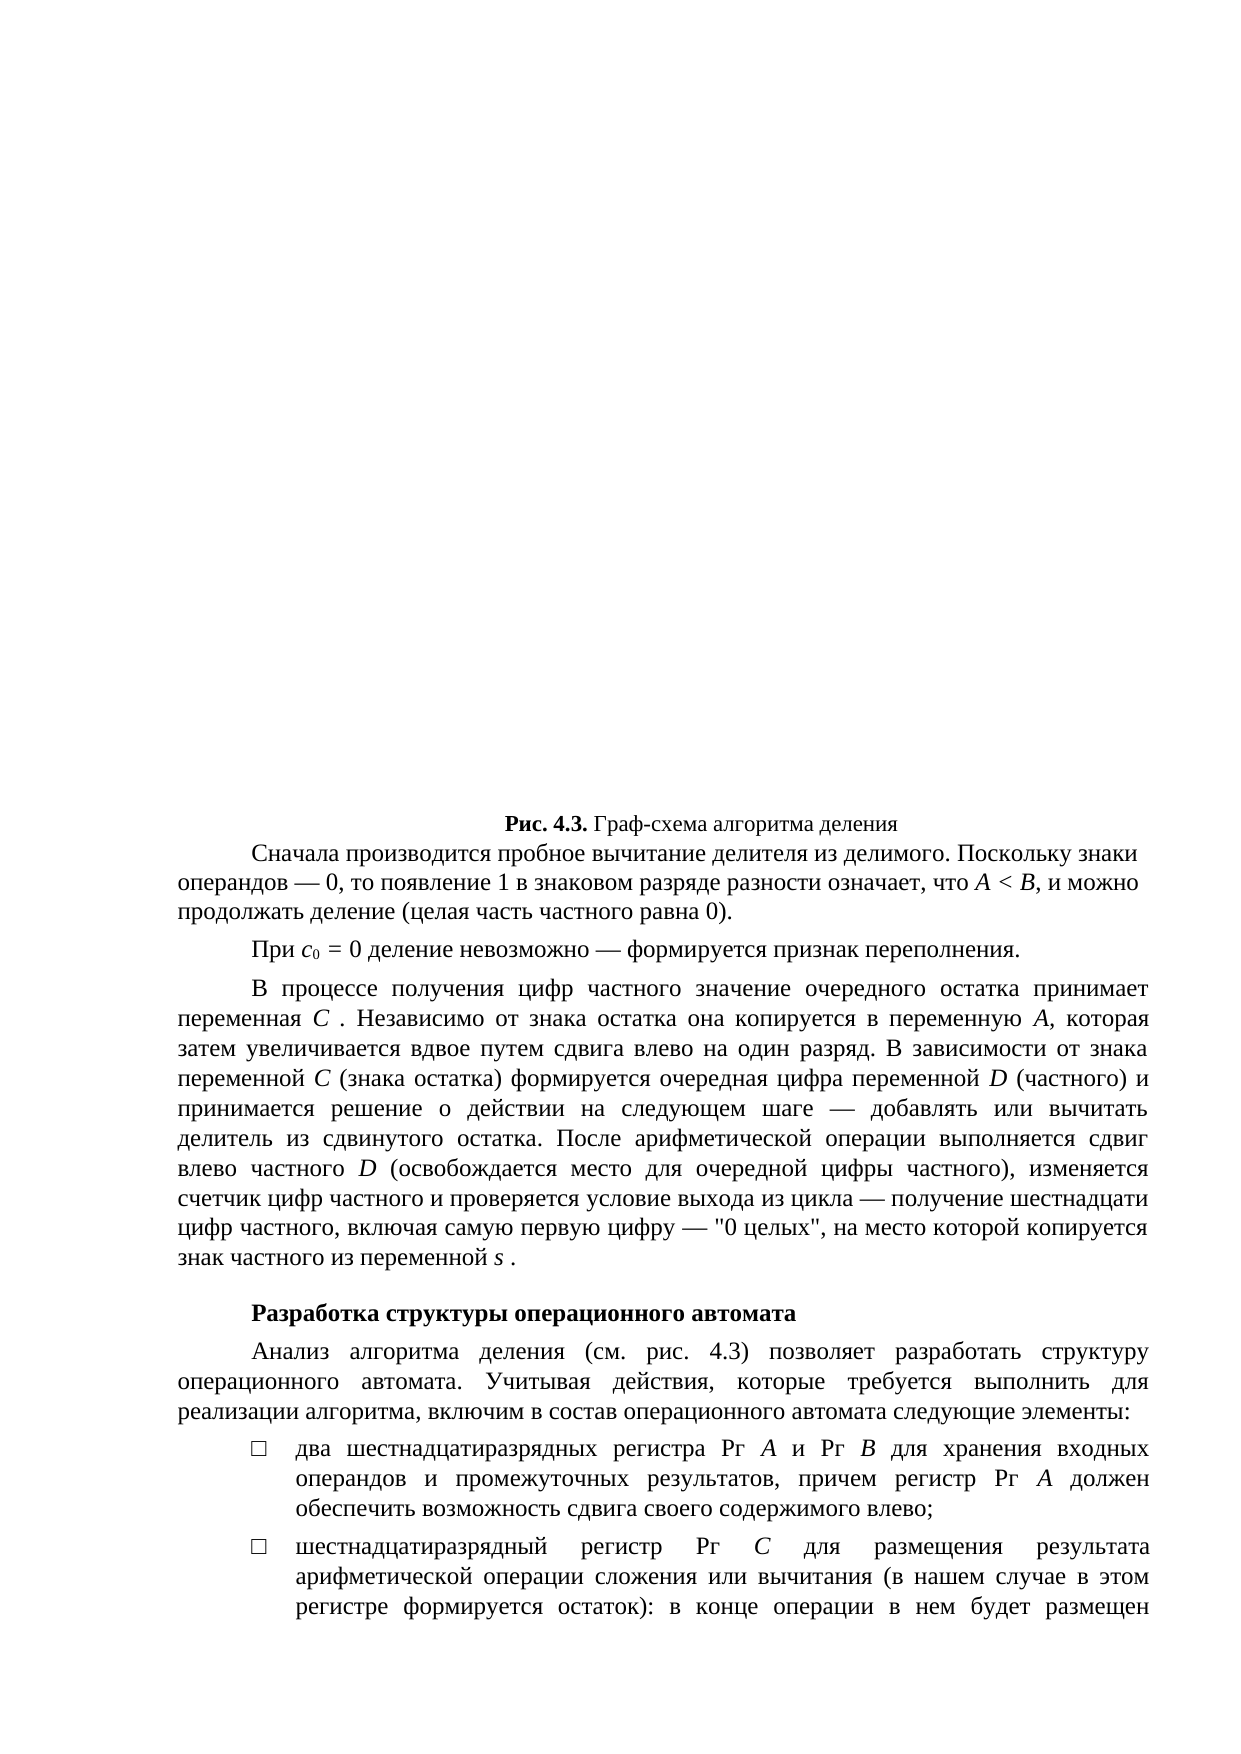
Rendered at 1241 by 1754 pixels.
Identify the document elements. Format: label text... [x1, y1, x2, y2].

text Сначала производится пробное вычитание делителя из делимого. Поскольку знаки операндов — 0, то появление 1 в знаковом разряде разности означает, что А < В, и можно продолжать деление (целая часть частного равна 0). [177, 838, 1152, 924]
text При с0 = 0 деление невозможно — формируется признак переполнения. [177, 934, 1152, 963]
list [251, 1531, 1150, 1619]
text Анализ алгоритма деления (см. рис. 4.3) позволяет разработать структуру операционного автомата. Учитывая действия, которые требуется выполнить для реализации алгоритма, включим в состав операционного автомата следующие элементы: [177, 1336, 1150, 1424]
list два шестнадцатиразрядных регистра Рг А и Рг В для хранения входных операндов и промежуточных результатов, причем регистр Рг А должен обеспечить возможность сдвига своего содержимого влево; [251, 1433, 1150, 1522]
text Разработка структуры операционного автомата [177, 1298, 1152, 1327]
text В процессе получения цифр частного значение очередного остатка принимает переменная С . Независимо от знака остатка она копируется в переменную А, которая затем увеличивается вдвое путем сдвига влево на один разряд. В зависимости от знака переменной С (знака остатка) формируется очередная цифра переменной D (частного) и принимается решение о действии на следующем шаге — добавлять или вычитать делитель из сдвинутого остатка. После арифметической операции выполняется сдвиг влево частного D (освобождается место для очередной цифры частного), изменяется счетчик цифр частного и проверяется условие выхода из цикла — получение шестнадцати цифр частного, включая самую первую цифру — "0 целых", на место которой копируется знак частного из переменной s . [177, 973, 1149, 1271]
text Рис. 4.3. Граф-схема алгоритма деления [177, 811, 1152, 837]
